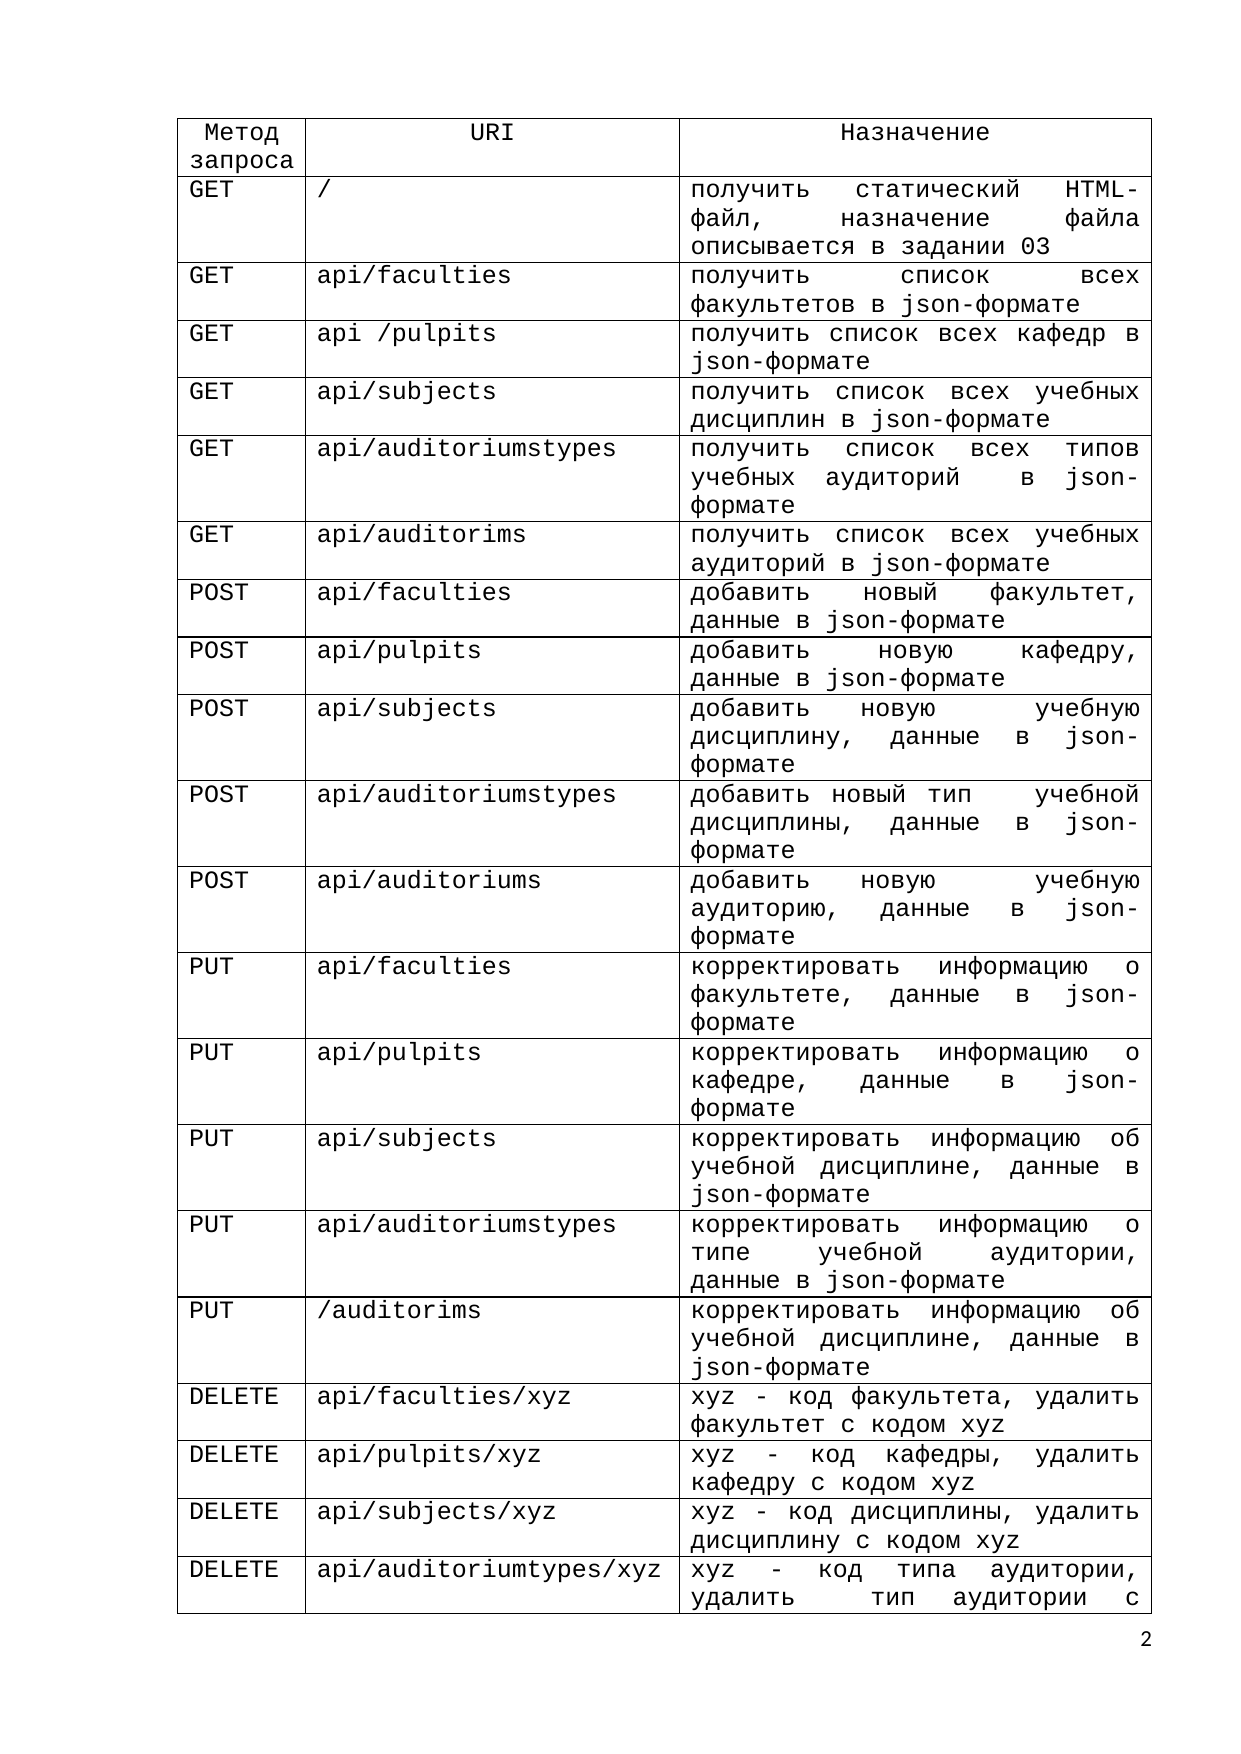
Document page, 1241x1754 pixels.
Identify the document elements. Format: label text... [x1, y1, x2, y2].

table_cell добавить новую учебную аудиторию, данные в json-формате [680, 867, 1151, 952]
table_cell GET [178, 436, 305, 521]
table_cell GET [178, 522, 305, 579]
table_cell api/faculties [306, 263, 679, 319]
table_cell POST [178, 580, 305, 636]
table_cell xyz - код дисциплины, удалить дисциплину с кодом xyz [680, 1499, 1151, 1556]
table_cell api/auditoriumstypes [306, 1211, 679, 1296]
table_cell корректировать информацию о типе учебной аудитории, данные в json-формате [680, 1211, 1151, 1296]
table_cell добавить новую кафедру, данные в json-формате [680, 638, 1151, 694]
table_cell получить список всех кафедр в json-формате [680, 321, 1151, 377]
table_cell DELETE [178, 1499, 305, 1556]
table_cell получить список всех типов учебных аудиторий в json-формате [680, 436, 1151, 521]
table_cell xyz - код факультета, удалить факультет с кодом xyz [680, 1384, 1151, 1440]
table_cell получить список всех учебных аудиторий в json-формате [680, 522, 1151, 579]
table_cell получить список всех факультетов в json-формате [680, 263, 1151, 319]
table_cell POST [178, 695, 305, 780]
table_cell / [306, 177, 679, 262]
table_cell GET [178, 263, 305, 319]
table_cell добавить новую учебную дисциплину, данные в json-формате [680, 695, 1151, 780]
table_cell PUT [178, 1211, 305, 1296]
table_cell корректировать информацию о кафедре, данные в json-формате [680, 1039, 1151, 1124]
table_cell POST [178, 638, 305, 694]
table_cell корректировать информацию об учебной дисциплине, данные в json-формате [680, 1125, 1151, 1210]
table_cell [680, 1557, 1151, 1613]
table_cell добавить новый факультет, данные в json-формате [680, 580, 1151, 636]
table_cell /auditorims [306, 1298, 679, 1382]
table_cell DELETE [178, 1441, 305, 1498]
table_cell api/faculties [306, 953, 679, 1038]
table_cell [306, 1557, 679, 1613]
table_cell DELETE [178, 1557, 305, 1613]
table_cell api /pulpits [306, 321, 679, 377]
table_cell api/subjects/xyz [306, 1499, 679, 1556]
table_cell POST [178, 867, 305, 952]
table_cell PUT [178, 1125, 305, 1210]
table_cell добавить новый тип учебной дисциплины, данные в json-формате [680, 781, 1151, 866]
table_cell api/pulpits [306, 1039, 679, 1124]
table_cell GET [178, 378, 305, 435]
table_cell api/faculties/xyz [306, 1384, 679, 1440]
table_cell xyz - код кафедры, удалить кафедру с кодом xyz [680, 1441, 1151, 1498]
table_cell корректировать информацию об учебной дисциплине, данные в json-формате [680, 1298, 1151, 1382]
table_cell PUT [178, 1298, 305, 1382]
table_cell PUT [178, 953, 305, 1038]
table_cell api/subjects [306, 1125, 679, 1210]
table_cell api/faculties [306, 580, 679, 636]
table_header Метод запроса [178, 119, 305, 176]
table_cell GET [178, 177, 305, 262]
table_cell api/subjects [306, 378, 679, 435]
table_header Назначение [680, 119, 1151, 176]
table_cell api/pulpits [306, 638, 679, 694]
table_cell получить список всех учебных дисциплин в json-формате [680, 378, 1151, 435]
table_header URI [306, 119, 679, 176]
table_cell GET [178, 321, 305, 377]
table_cell api/subjects [306, 695, 679, 780]
table_cell DELETE [178, 1384, 305, 1440]
table_cell получить статический HTML-файл, назначение файла описывается в задании 03 [680, 177, 1151, 262]
table_cell POST [178, 781, 305, 866]
table_cell PUT [178, 1039, 305, 1124]
table_cell api/auditoriumstypes [306, 436, 679, 521]
table_cell корректировать информацию о факультете, данные в json-формате [680, 953, 1151, 1038]
table_cell api/auditoriumstypes [306, 781, 679, 866]
table_cell api/auditoriums [306, 867, 679, 952]
table_cell api/pulpits/xyz [306, 1441, 679, 1498]
table_cell api/auditorims [306, 522, 679, 579]
